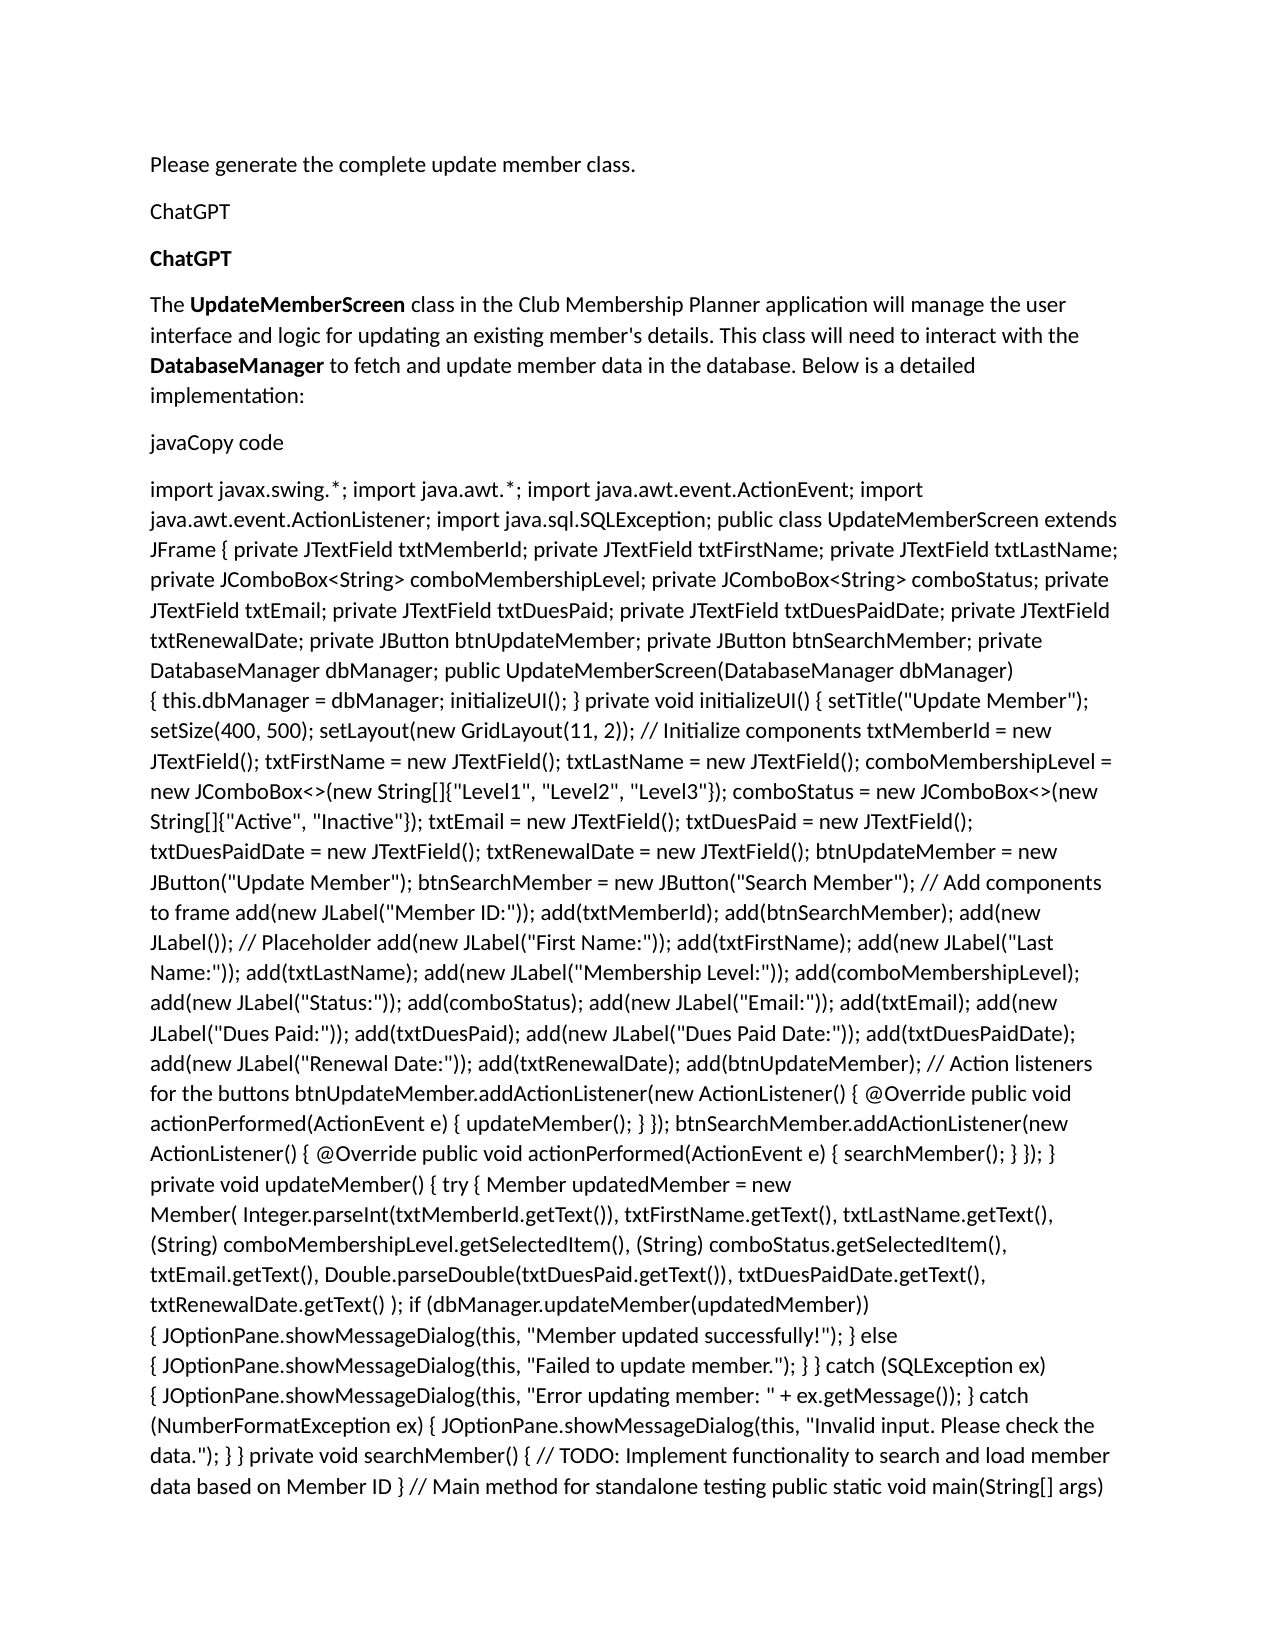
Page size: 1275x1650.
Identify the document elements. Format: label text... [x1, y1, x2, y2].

text Please generate the complete update member class. [150, 150, 1125, 178]
text ChatGPT [150, 197, 1125, 225]
text javaCopy code [150, 428, 1125, 456]
text ChatGPT [150, 244, 1125, 272]
text The UpdateMemberScreen class in the Club Membership Planner application will manage the user interface and logic for updating an existing member's details. This class will need to interact with the DatabaseManager to fetch and update member data in the database. Below is a detailed implementation: [150, 291, 1125, 409]
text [150, 475, 1125, 1500]
